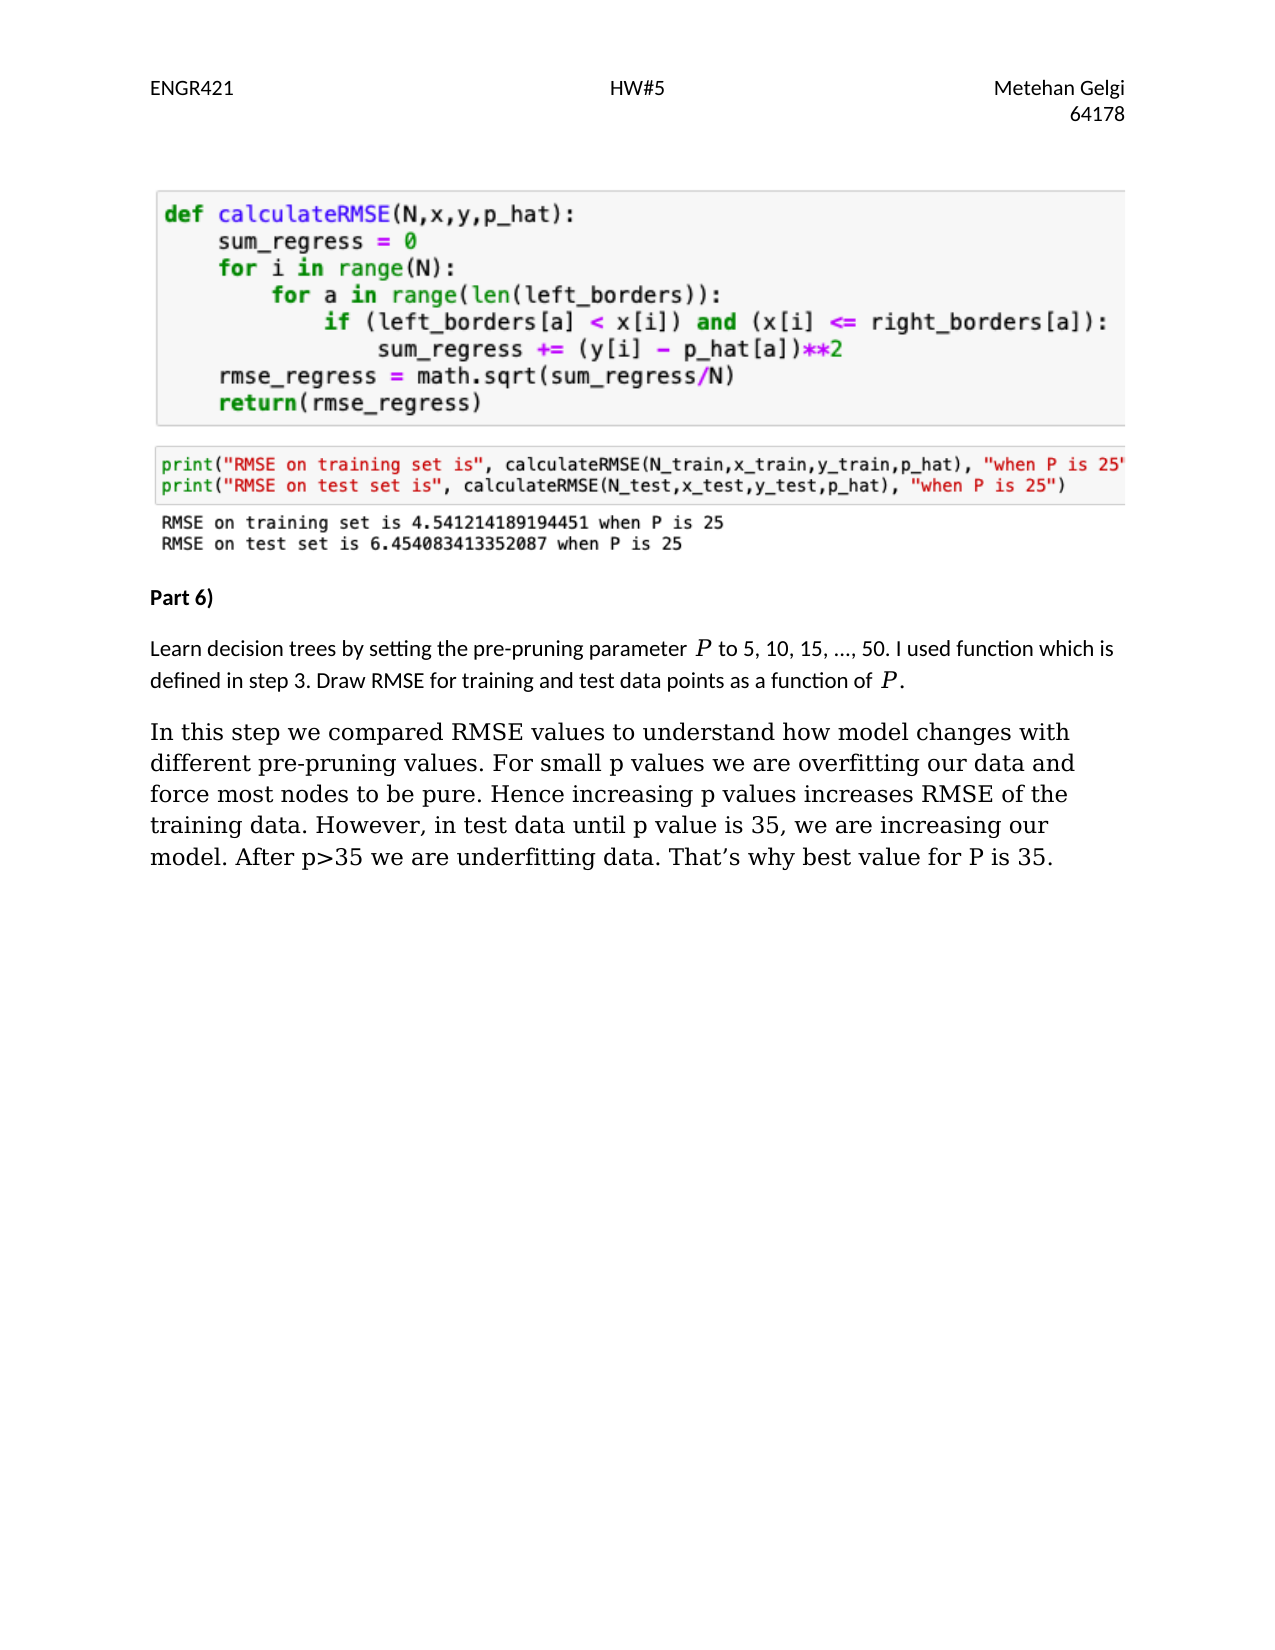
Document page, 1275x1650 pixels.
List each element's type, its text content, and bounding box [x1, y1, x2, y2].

picture [150, 181, 1125, 433]
text Learn decision trees by setting the pre-pruning parameter 𝑃 to 5, 10, 15, ..., 50. I used function which is defined in step 3. Draw RMSE for training and test data points as a function of 𝑃. [150, 634, 1125, 694]
text Part 6) [150, 583, 1125, 611]
picture [150, 436, 1125, 561]
text In this step we compared RMSE values to understand how model changes with different pre-pruning values. For small p values we are overfitting our data and force most nodes to be pure. Hence increasing p values increases RMSE of the training data. However, in test data until p value is 35, we are increasing our model. After p>35 we are underfitting data. That’s why best value for P is 35. [150, 717, 1125, 870]
